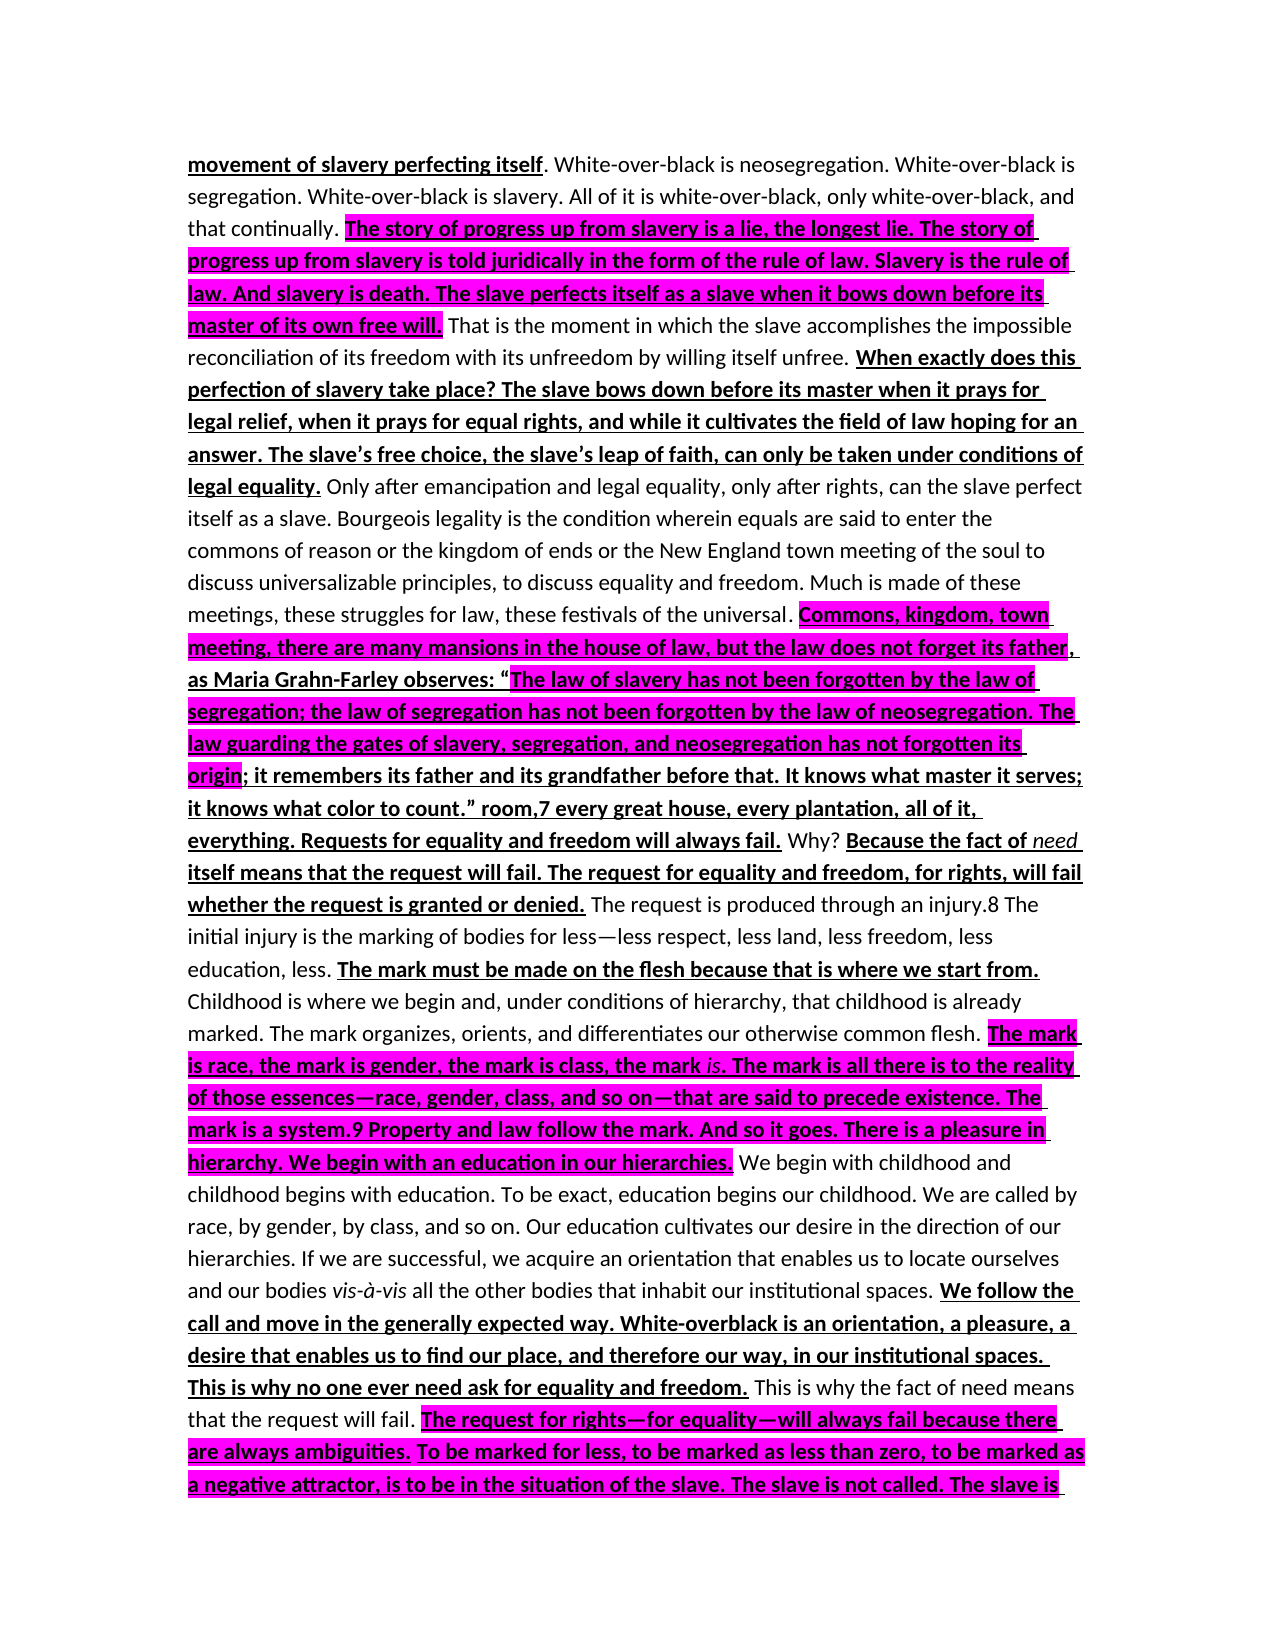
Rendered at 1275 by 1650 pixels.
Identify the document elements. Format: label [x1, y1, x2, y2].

text [187, 150, 1087, 1498]
